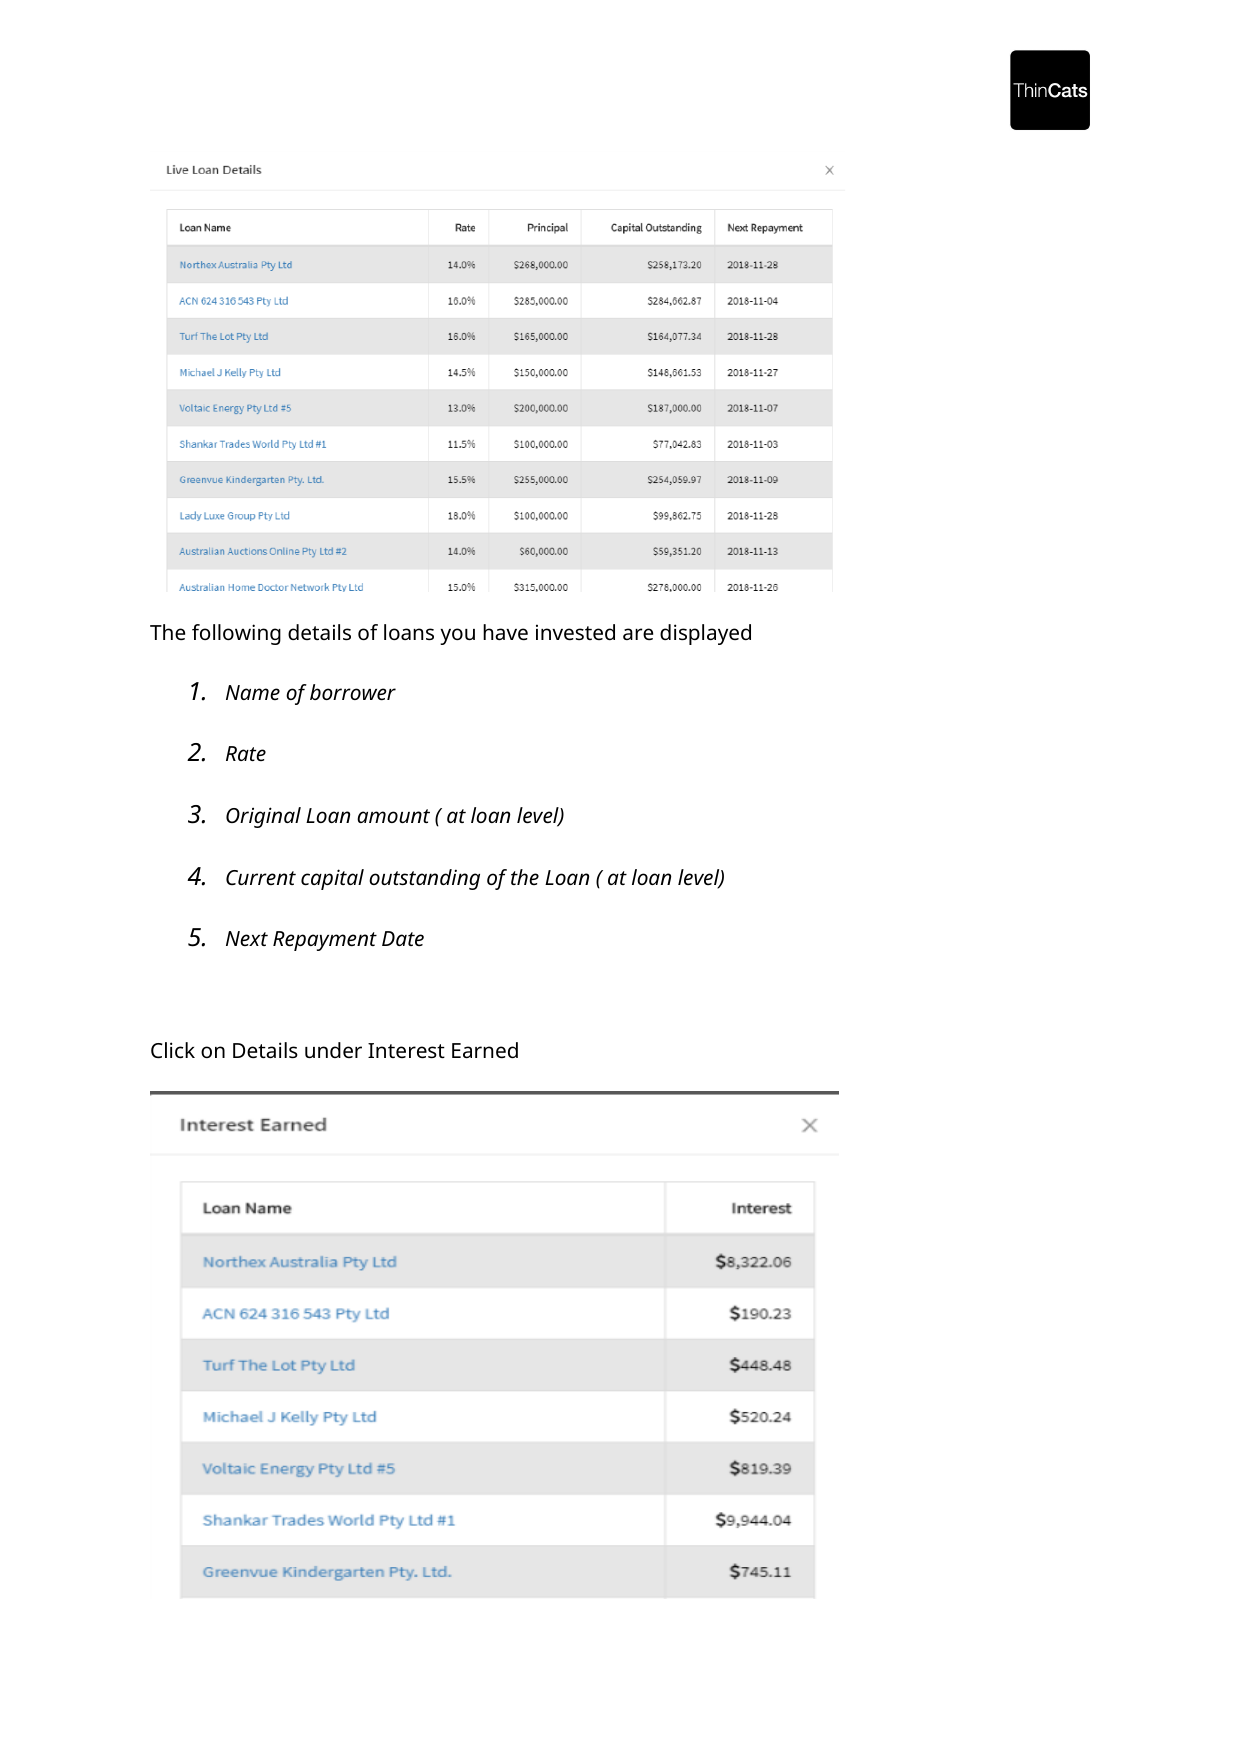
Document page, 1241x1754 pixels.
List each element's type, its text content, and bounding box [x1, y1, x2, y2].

list Original Loan amount ( at loan level) [187, 797, 1090, 831]
text Click on Details under Interest Earned [150, 1037, 1090, 1065]
picture [1009, 49, 1091, 131]
list Next Repayment Date [187, 920, 1090, 954]
list Name of borrower [187, 673, 1090, 707]
list Current capital outstanding of the Loan ( at loan level) [187, 858, 1090, 892]
picture [150, 1091, 839, 1599]
list Rate [187, 735, 1090, 769]
text The following details of loans you have invested are displayed [150, 618, 1090, 647]
picture [150, 151, 846, 592]
